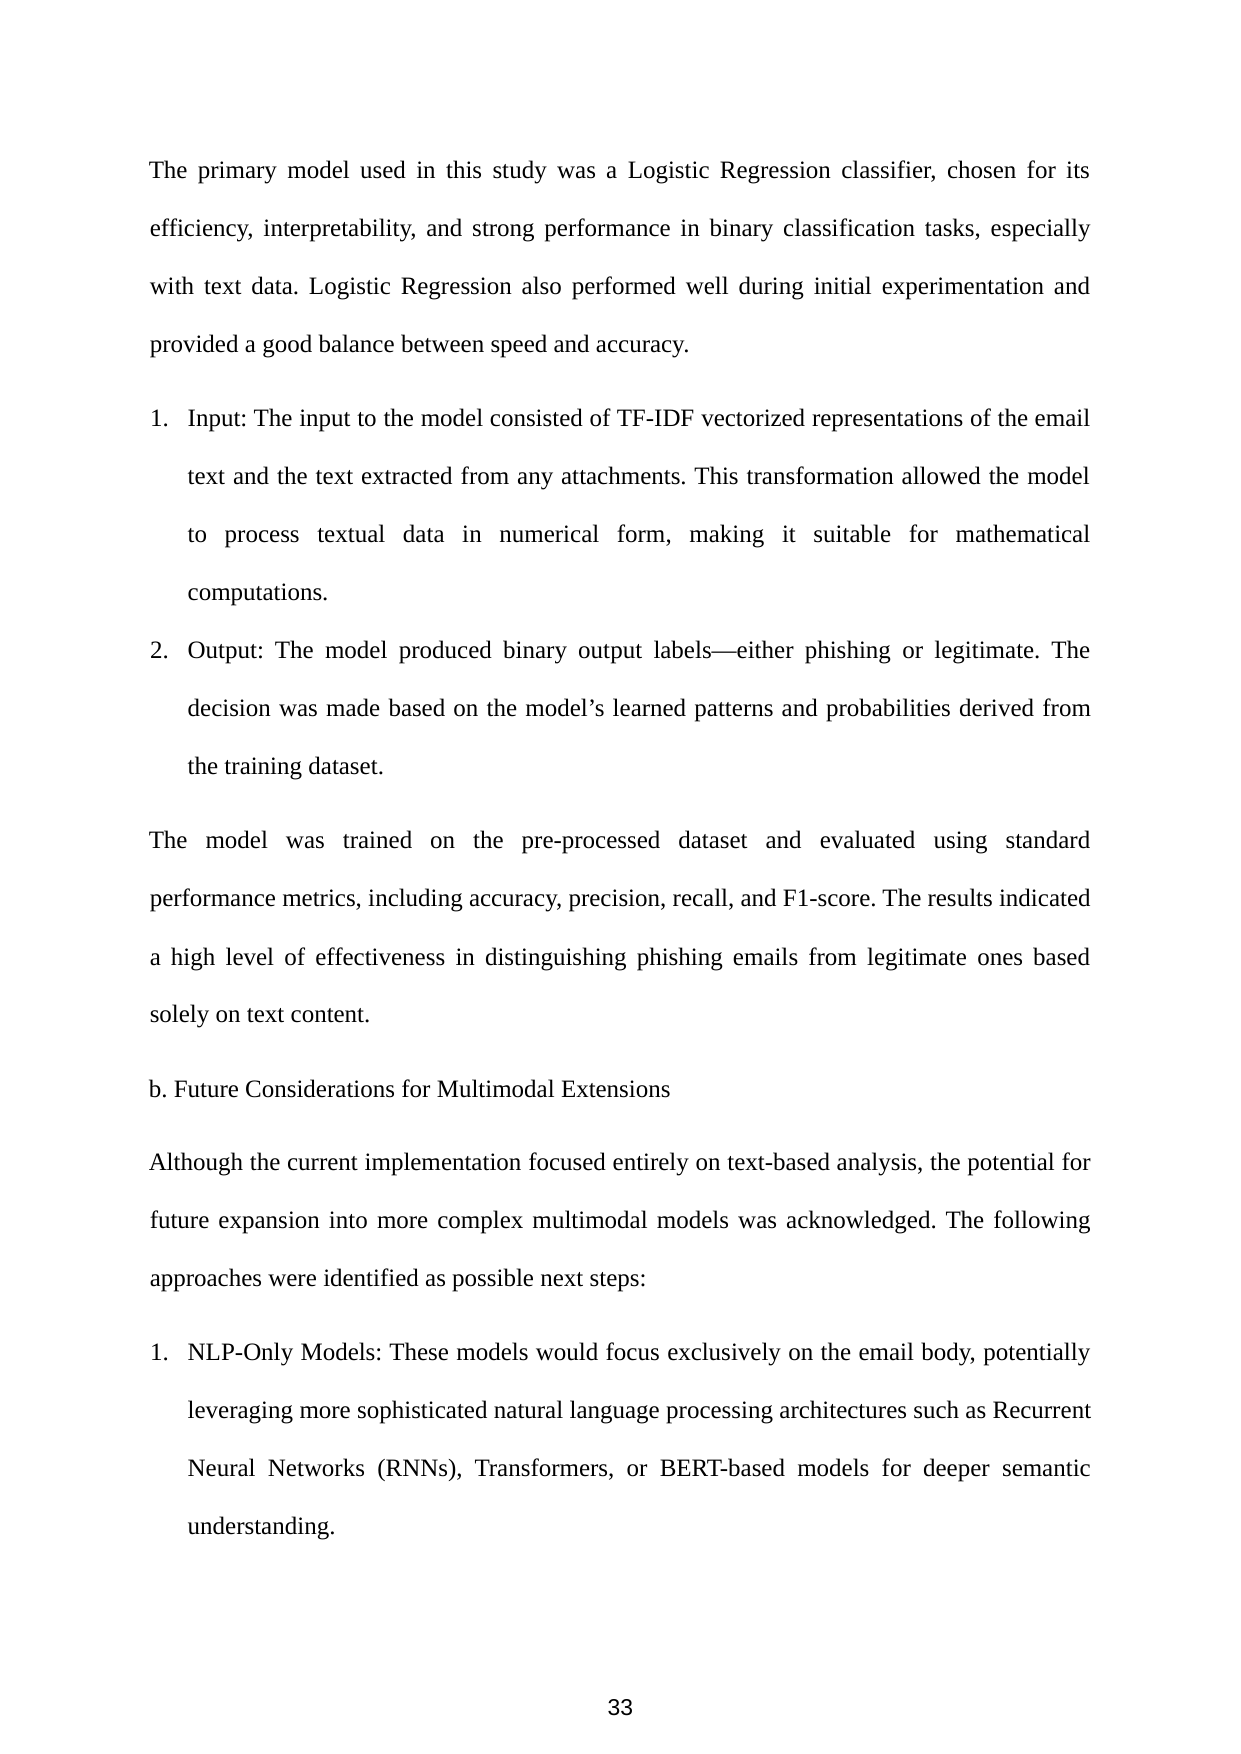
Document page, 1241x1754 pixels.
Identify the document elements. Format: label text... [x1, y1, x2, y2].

list Input: The input to the model consisted of TF-IDF vectorized representations of the email text and the text extracted from any attachments. This transformation allowed the model to process textual data in numerical form, making it suitable for mathematical computations. [150, 403, 1091, 606]
text The primary model used in this study was a Logistic Regression classifier, chosen for its efficiency, interpretability, and strong performance in binary classification tasks, especially with text data. Logistic Regression also performed well during initial experimentation and provided a good balance between speed and accuracy. [148, 155, 1091, 358]
list NLP-Only Models: These models would focus exclusively on the email body, potentially leveraging more sophisticated natural language processing architectures such as Recurrent Neural Networks (RNNs), Transformers, or BERT-based models for deeper semantic understanding. [150, 1337, 1091, 1540]
text The model was trained on the pre-processed dataset and evaluated using standard performance metrics, including accuracy, precision, recall, and F1-score. The results indicated a high level of effectiveness in distinguishing phishing emails from legitimate ones based solely on text content. [148, 826, 1091, 1028]
list Output: The model produced binary output labels—either phishing or legitimate. The decision was made based on the model’s learned patterns and probabilities derived from the training dataset. [150, 635, 1091, 780]
text b. Future Considerations for Multimodal Extensions [148, 1074, 1096, 1102]
text Although the current implementation focused entirely on text-based analysis, the potential for future expansion into more complex multimodal models was acknowledged. The following approaches were identified as possible next steps: [148, 1147, 1091, 1292]
